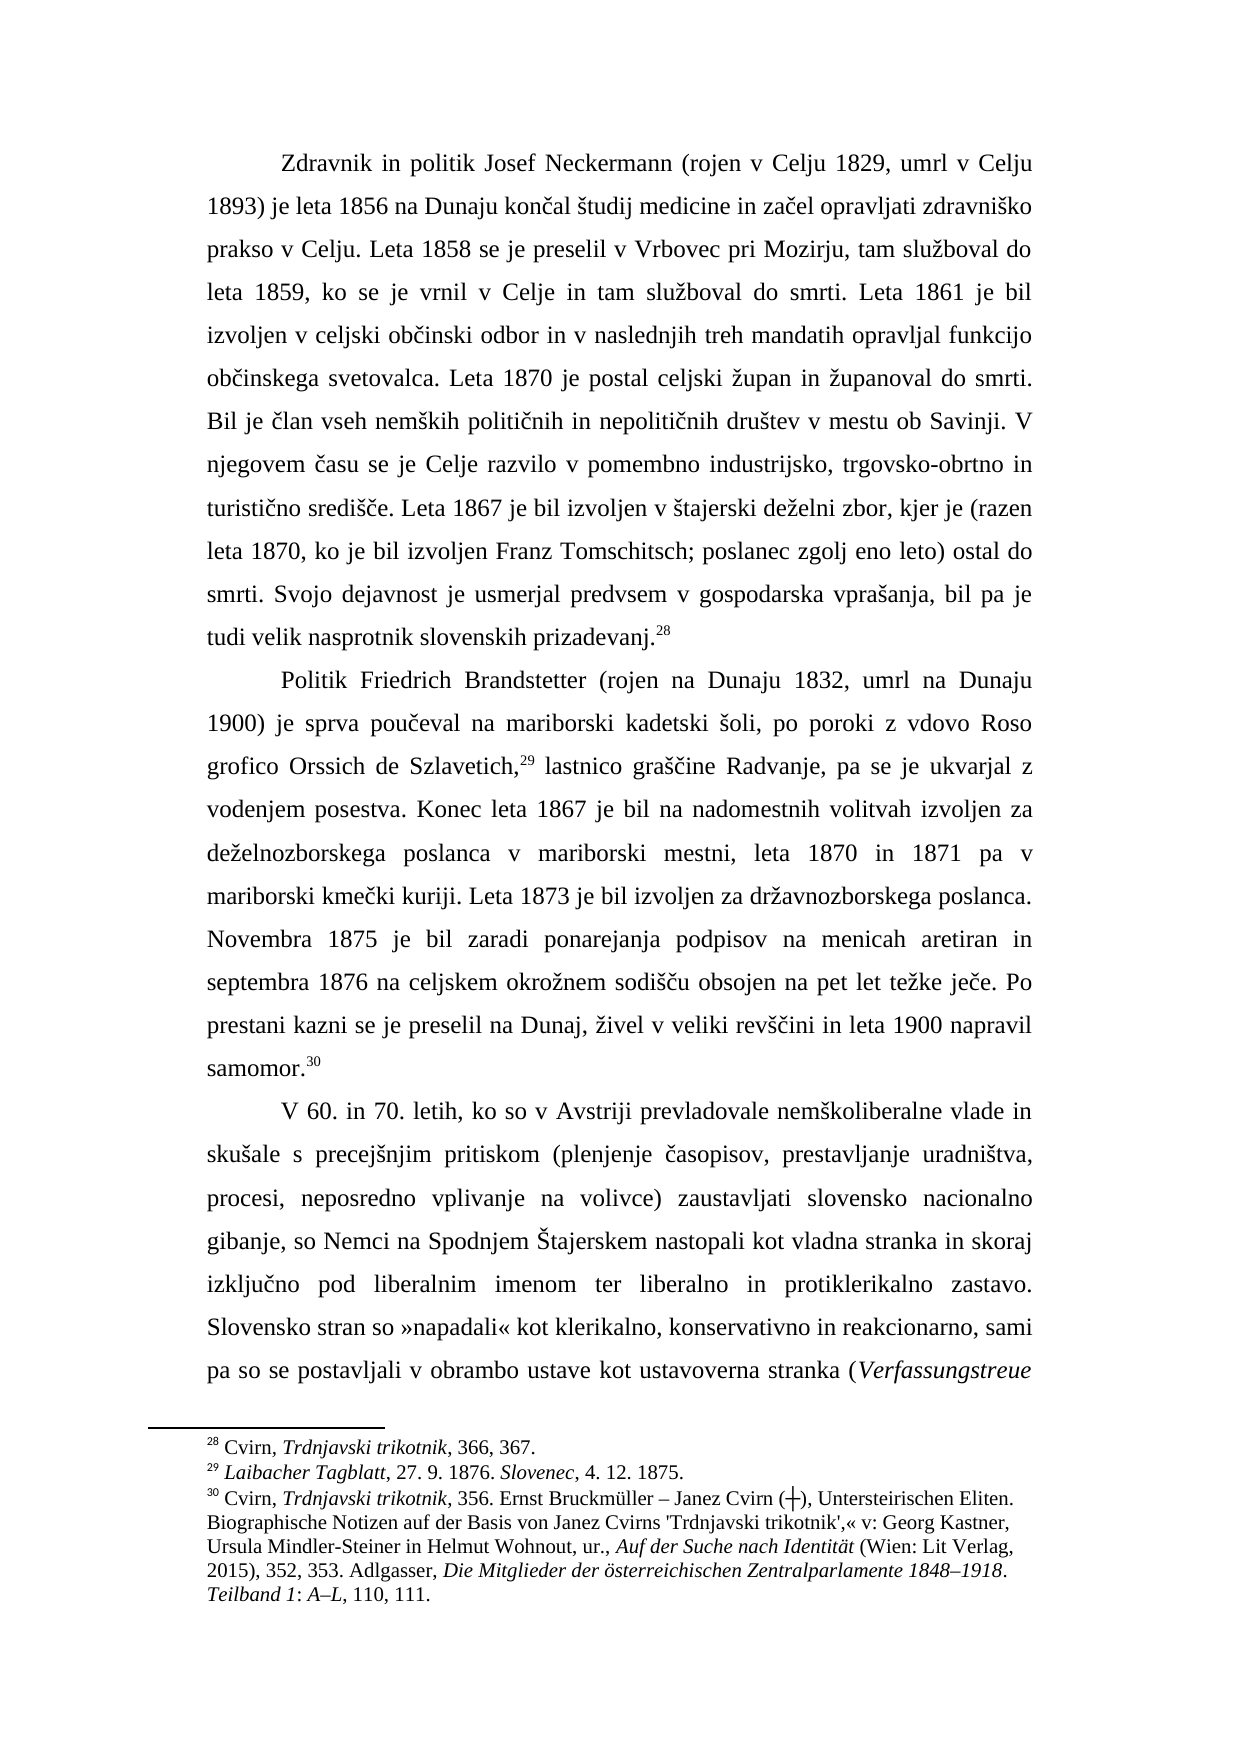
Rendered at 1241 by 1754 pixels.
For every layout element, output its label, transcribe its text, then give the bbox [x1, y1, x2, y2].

text Politik Friedrich Brandstetter (rojen na Dunaju 1832, umrl na Dunaju 1900) je sprva poučeval na mariborski kadetski šoli, po poroki z vdovo Roso grofico Orssich de Szlavetich, lastnico graščine Radvanje, pa se je ukvarjal z vodenjem posestva. Konec leta 1867 je bil na nadomestnih volitvah izvoljen za deželnozborskega poslanca v mariborski mestni, leta 1870 in 1871 pa v mariborski kmečki kuriji. Leta 1873 je bil izvoljen za državnozborskega poslanca. Novembra 1875 je bil zaradi ponarejanja podpisov na menicah aretiran in septembra 1876 na celjskem okrožnem sodišču obsojen na pet let težke ječe. Po prestani kazni se je preselil na Dunaj, živel v veliki revščini in leta 1900 napravil samomor. [207, 665, 1033, 1082]
text Zdravnik in politik Josef Neckermann (rojen v Celju 1829, umrl v Celju 1893) je leta 1856 na Dunaju končal študij medicine in začel opravljati zdravniško prakso v Celju. Leta 1858 se je preselil v Vrbovec pri Mozirju, tam služboval do leta 1859, ko se je vrnil v Celje in tam služboval do smrti. Leta 1861 je bil izvoljen v celjski občinski odbor in v naslednjih treh mandatih opravljal funkcijo občinskega svetovalca. Leta 1870 je postal celjski župan in županoval do smrti. Bil je član vseh nemških političnih in nepolitičnih društev v mestu ob Savinji. V njegovem času se je Celje razvilo v pomembno industrijsko, trgovsko-obrtno in turistično središče. Leta 1867 je bil izvoljen v štajerski deželni zbor, kjer je (razen leta 1870, ko je bil izvoljen Franz Tomschitsch; poslanec zgolj eno leto) ostal do smrti. Svojo dejavnost je usmerjal predvsem v gospodarska vprašanja, bil pa je tudi velik nasprotnik slovenskih prizadevanj. [207, 148, 1033, 651]
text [207, 1096, 1033, 1384]
